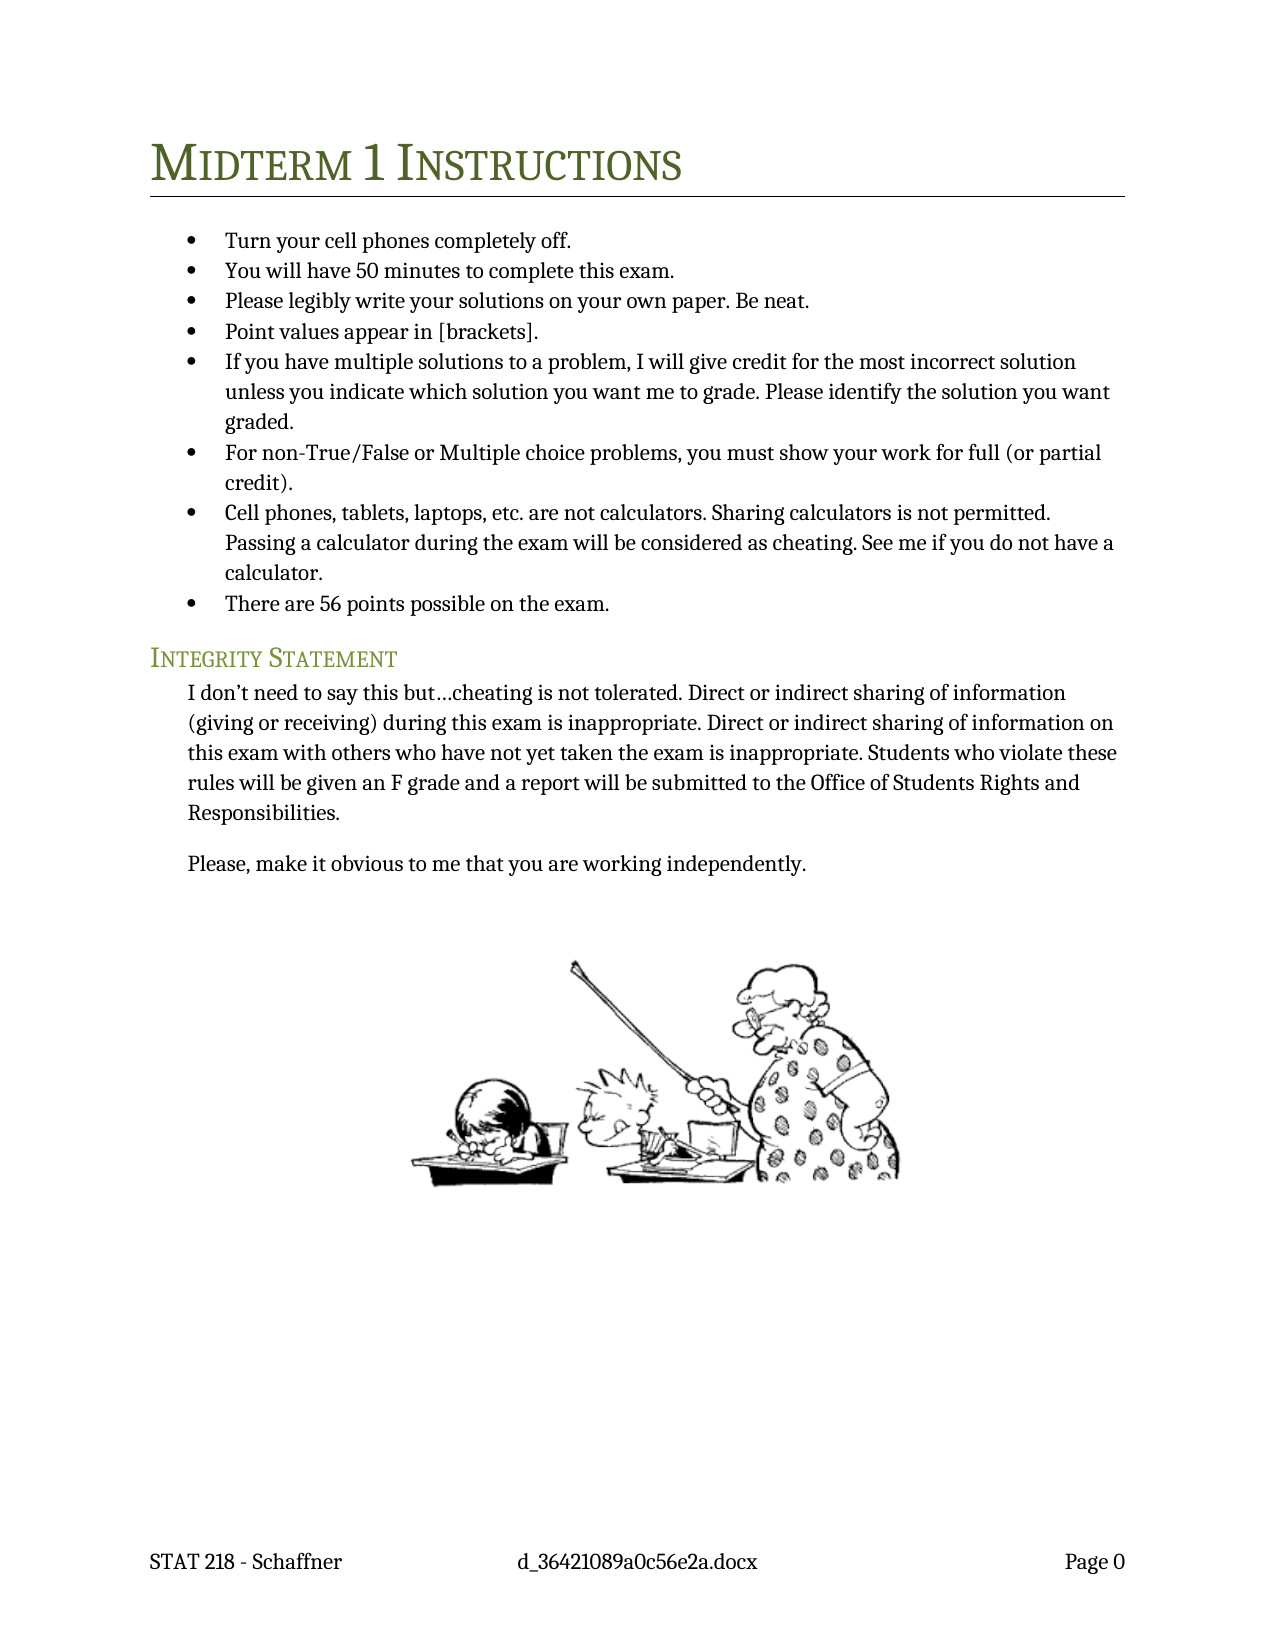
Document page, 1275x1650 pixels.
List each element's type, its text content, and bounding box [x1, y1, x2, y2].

list Please legibly write your solutions on your own paper. Be neat. [187, 288, 1125, 315]
title Midterm 1 Instructions [150, 131, 1125, 196]
text I don’t need to say this but…cheating is not tolerated. Direct or indirect sharing of information (giving or receiving) during this exam is inappropriate. Direct or indirect sharing of information on this exam with others who have not yet taken the exam is inappropriate. Students who violate these rules will be given an F grade and a report will be submitted to the Office of Students Rights and Responsibilities. [187, 679, 1125, 826]
subtitle Integrity Statement [150, 641, 1125, 675]
list For non-True/False or Multiple choice problems, you must show your work for full (or partial credit). [187, 439, 1125, 496]
text Please, make it obvious to me that you are working independently. [187, 851, 1125, 877]
list If you have multiple solutions to a problem, I will give credit for the most incorrect solution unless you indicate which solution you want me to grade. Please identify the solution you want graded. [187, 349, 1125, 436]
picture [406, 953, 907, 1201]
list You will have 50 minutes to complete this exam. [187, 258, 1125, 284]
list There are 56 points possible on the exam. [187, 590, 1125, 617]
list Cell phones, tablets, laptops, etc. are not calculators. Sharing calculators is not permitted. Passing a calculator during the exam will be considered as cheating. See me if you do not have a calculator. [187, 500, 1125, 587]
list Point values appear in [brackets]. [187, 318, 1125, 345]
list Turn your cell phones completely off. [187, 228, 1125, 254]
